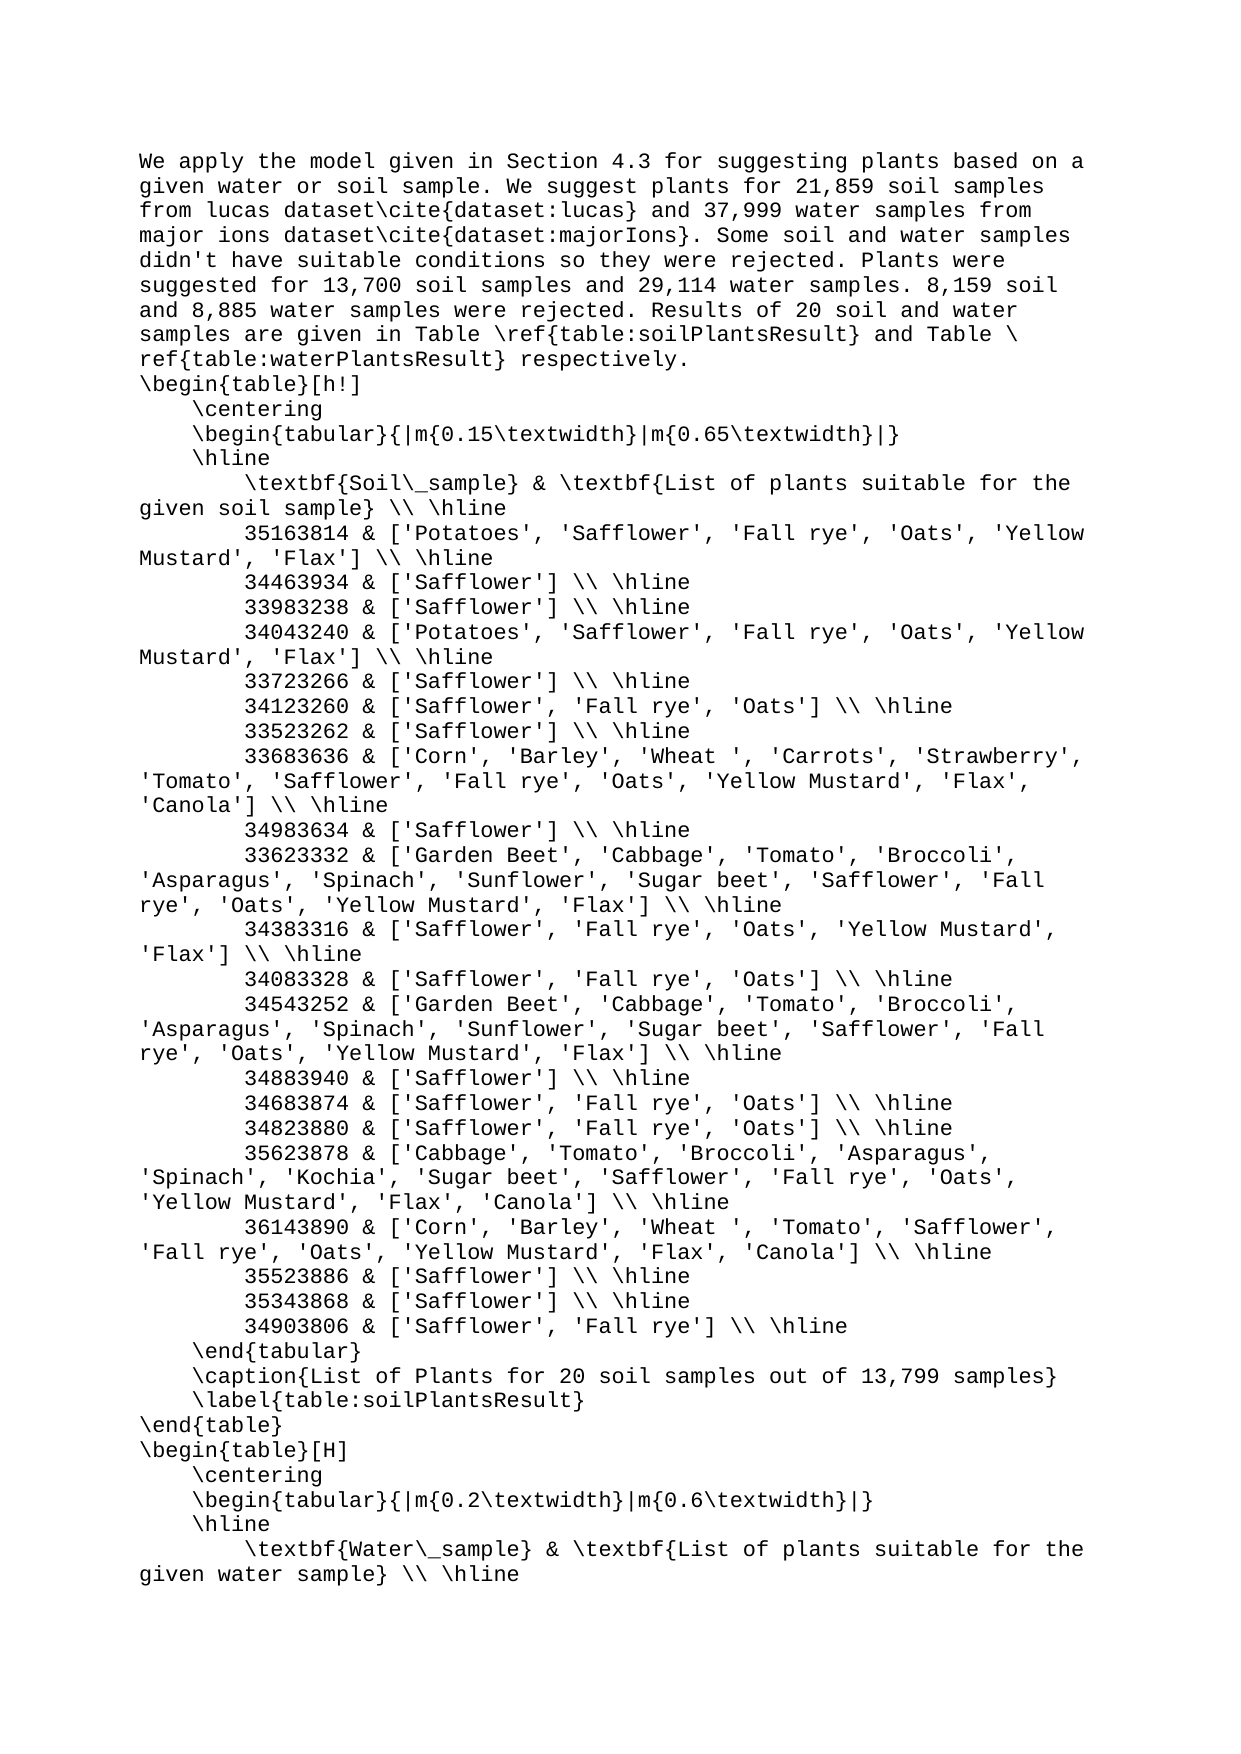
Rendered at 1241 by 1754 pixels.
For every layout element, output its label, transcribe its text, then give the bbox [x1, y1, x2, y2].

text \begin{table}[h!] [139, 373, 1101, 398]
text 35623878 & ['Cabbage', 'Tomato', 'Broccoli', 'Asparagus', 'Spinach', 'Kochia', 'Sugar beet', 'Safflower', 'Fall rye', 'Oats', 'Yellow Mustard', 'Flax', 'Canola'] \\ \hline [139, 1142, 1101, 1216]
text \begin{tabular}{|m{0.2\textwidth}|m{0.6\textwidth}|} [139, 1489, 1101, 1513]
text 36143890 & ['Corn', 'Barley', 'Wheat ', 'Tomato', 'Safflower', 'Fall rye', 'Oats', 'Yellow Mustard', 'Flax', 'Canola'] \\ \hline [139, 1216, 1101, 1266]
text \textbf{Soil\_sample} & \textbf{List of plants suitable for the given soil sample} \\ \hline [139, 472, 1101, 522]
text 34883940 & ['Safflower'] \\ \hline [139, 1067, 1101, 1092]
text 33983238 & ['Safflower'] \\ \hline [139, 596, 1101, 621]
text 34983634 & ['Safflower'] \\ \hline [139, 819, 1101, 844]
text \begin{table}[H] [139, 1439, 1101, 1464]
text \centering [139, 398, 1101, 423]
text \begin{tabular}{|m{0.15\textwidth}|m{0.65\textwidth}|} [139, 423, 1101, 447]
text \end{tabular} [139, 1340, 1101, 1365]
text 33723266 & ['Safflower'] \\ \hline [139, 671, 1101, 695]
text 34683874 & ['Safflower', 'Fall rye', 'Oats'] \\ \hline [139, 1092, 1101, 1117]
text 33623332 & ['Garden Beet', 'Cabbage', 'Tomato', 'Broccoli', 'Asparagus', 'Spinach', 'Sunflower', 'Sugar beet', 'Safflower', 'Fall rye', 'Oats', 'Yellow Mustard', 'Flax'] \\ \hline [139, 844, 1101, 918]
text 33683636 & ['Corn', 'Barley', 'Wheat ', 'Carrots', 'Strawberry', 'Tomato', 'Safflower', 'Fall rye', 'Oats', 'Yellow Mustard', 'Flax', 'Canola'] \\ \hline [139, 745, 1101, 819]
text \caption{List of Plants for 20 soil samples out of 13,799 samples} [139, 1365, 1101, 1389]
text 34043240 & ['Potatoes', 'Safflower', 'Fall rye', 'Oats', 'Yellow Mustard', 'Flax'] \\ \hline [139, 621, 1101, 671]
text We apply the model given in Section 4.3 for suggesting plants based on a given water or soil sample. We suggest plants for 21,859 soil samples from lucas dataset\cite{dataset:lucas} and 37,999 water samples from major ions dataset\cite{dataset:majorIons}. Some soil and water samples didn't have suitable conditions so they were rejected. Plants were suggested for 13,700 soil samples and 29,114 water samples. 8,159 soil and 8,885 water samples were rejected. Results of 20 soil and water samples are given in Table \ref{table:soilPlantsResult} and Table \ref{table:waterPlantsResult} respectively. [139, 150, 1101, 373]
text 34903806 & ['Safflower', 'Fall rye'] \\ \hline [139, 1315, 1101, 1340]
text \hline [139, 1513, 1101, 1538]
text \label{table:soilPlantsResult} [139, 1389, 1101, 1414]
text 35343868 & ['Safflower'] \\ \hline [139, 1290, 1101, 1315]
text \hline [139, 447, 1101, 472]
text 34383316 & ['Safflower', 'Fall rye', 'Oats', 'Yellow Mustard', 'Flax'] \\ \hline [139, 918, 1101, 968]
text 34083328 & ['Safflower', 'Fall rye', 'Oats'] \\ \hline [139, 968, 1101, 993]
text 35523886 & ['Safflower'] \\ \hline [139, 1266, 1101, 1290]
text 34123260 & ['Safflower', 'Fall rye', 'Oats'] \\ \hline [139, 695, 1101, 720]
text \textbf{Water\_sample} & \textbf{List of plants suitable for the given water sample} \\ \hline [139, 1538, 1101, 1588]
text 34823880 & ['Safflower', 'Fall rye', 'Oats'] \\ \hline [139, 1117, 1101, 1142]
text 34463934 & ['Safflower'] \\ \hline [139, 571, 1101, 596]
text \end{table} [139, 1414, 1101, 1439]
text \centering [139, 1464, 1101, 1489]
text 33523262 & ['Safflower'] \\ \hline [139, 720, 1101, 745]
text 35163814 & ['Potatoes', 'Safflower', 'Fall rye', 'Oats', 'Yellow Mustard', 'Flax'] \\ \hline [139, 522, 1101, 571]
text 34543252 & ['Garden Beet', 'Cabbage', 'Tomato', 'Broccoli', 'Asparagus', 'Spinach', 'Sunflower', 'Sugar beet', 'Safflower', 'Fall rye', 'Oats', 'Yellow Mustard', 'Flax'] \\ \hline [139, 993, 1101, 1067]
